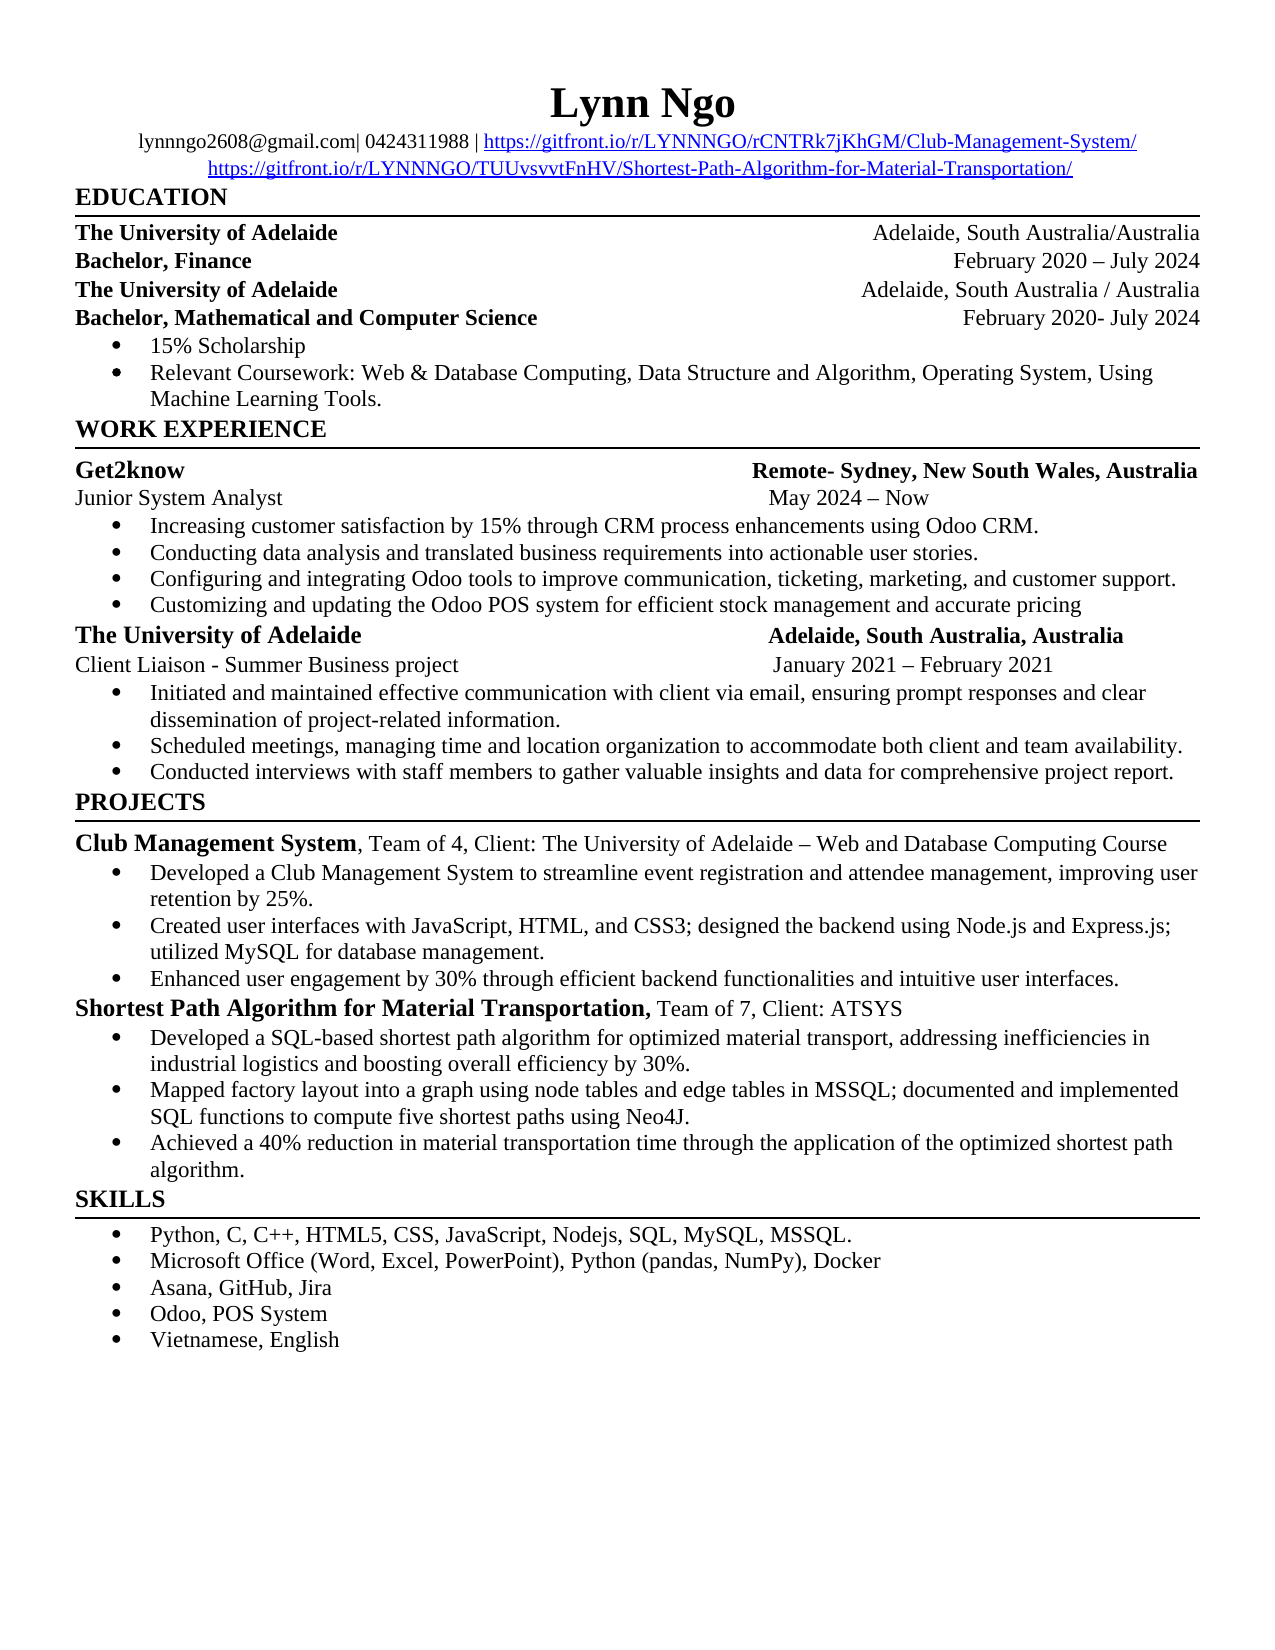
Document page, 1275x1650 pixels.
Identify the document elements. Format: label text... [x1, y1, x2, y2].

list 15% Scholarship [112, 333, 1200, 359]
subtitle SKILLS [75, 1184, 1200, 1217]
text Shortest Path Algorithm for Material Transportation, Team of 7, Client: ATSYS [75, 993, 1200, 1022]
list Customizing and updating the Odoo POS system for efficient stock management and accurate pricing [112, 592, 1200, 618]
text Get2know Remote- Sydney, New South Wales, Australia Junior System Analyst May 2024 – Now [75, 455, 1200, 510]
list Increasing customer satisfaction by 15% through CRM process enhancements using Odoo CRM. [112, 512, 1200, 539]
list Relevant Coursework: Web & Database Computing, Data Structure and Algorithm, Operating System, Using Machine Learning Tools. [112, 359, 1200, 412]
title Lynn Ngo [75, 77, 1200, 127]
list Conducted interviews with staff members to gather valuable insights and data for comprehensive project report. [112, 758, 1200, 785]
list Developed a SQL-based shortest path algorithm for optimized material transport, addressing inefficiencies in industrial logistics and boosting overall efficiency by 30%. [112, 1024, 1200, 1077]
list Scheduled meetings, managing time and location organization to accommodate both client and team availability. [112, 732, 1200, 758]
text lynnngo2608@gmail.com| 0424311988 | https://gitfront.io/r/LYNNNGO/rCNTRk7jKhGM/Club-Management-System/ [75, 129, 1200, 153]
list Odoo, POS System [112, 1300, 1200, 1327]
list Conducting data analysis and translated business requirements into actionable user stories. [112, 539, 1200, 565]
list Configuring and integrating Odoo tools to improve communication, ticketing, marketing, and customer support. [112, 565, 1200, 592]
list Mapped factory layout into a graph using node tables and edge tables in MSSQL; documented and implemented SQL functions to compute five shortest paths using Neo4J. [112, 1077, 1200, 1129]
list Python, C, C++, HTML5, CSS, JavaScript, Nodejs, SQL, MySQL, MSSQL. [112, 1221, 1200, 1247]
subtitle WORK EXPERIENCE [75, 414, 1200, 447]
text The University of Adelaide Adelaide, South Australia / Australia [75, 276, 1200, 302]
text Bachelor, Finance February 2020 – July 2024 [75, 247, 1200, 274]
list Microsoft Office (Word, Excel, PowerPoint), Python (pandas, NumPy), Docker [112, 1247, 1200, 1274]
subtitle EDUCATION [75, 182, 1200, 215]
subtitle Client Liaison - Summer Business project January 2021 – February 2021 [75, 651, 1200, 677]
text https://gitfront.io/r/LYNNNGO/TUUvsvvtFnHV/Shortest-Path-Algorithm-for-Material-Transportation/ [75, 156, 1200, 180]
list Developed a Club Management System to streamline event registration and attendee management, improving user retention by 25%. [112, 859, 1200, 912]
list Asana, GitHub, Jira [112, 1274, 1200, 1300]
list Achieved a 40% reduction in material transportation time through the application of the optimized shortest path algorithm. [112, 1129, 1200, 1182]
list Created user interfaces with JavaScript, HTML, and CSS3; designed the backend using Node.js and Express.js; utilized MySQL for database management. [112, 912, 1200, 964]
text Bachelor, Mathematical and Computer Science February 2020- July 2024 [75, 304, 1200, 331]
list Initiated and maintained effective communication with client via email, ensuring prompt responses and clear dissemination of project-related information. [112, 679, 1200, 732]
list Enhanced user engagement by 30% through efficient backend functionalities and intuitive user interfaces. [112, 964, 1200, 991]
text The University of Adelaide Adelaide, South Australia, Australia [75, 620, 1200, 649]
text Club Management System, Team of 4, Client: The University of Adelaide – Web and Database Computing Course [75, 828, 1200, 857]
list Vietnamese, English [112, 1327, 1200, 1353]
subtitle PROJECTS [75, 787, 1200, 820]
text The University of Adelaide Adelaide, South Australia/Australia [75, 219, 1200, 245]
